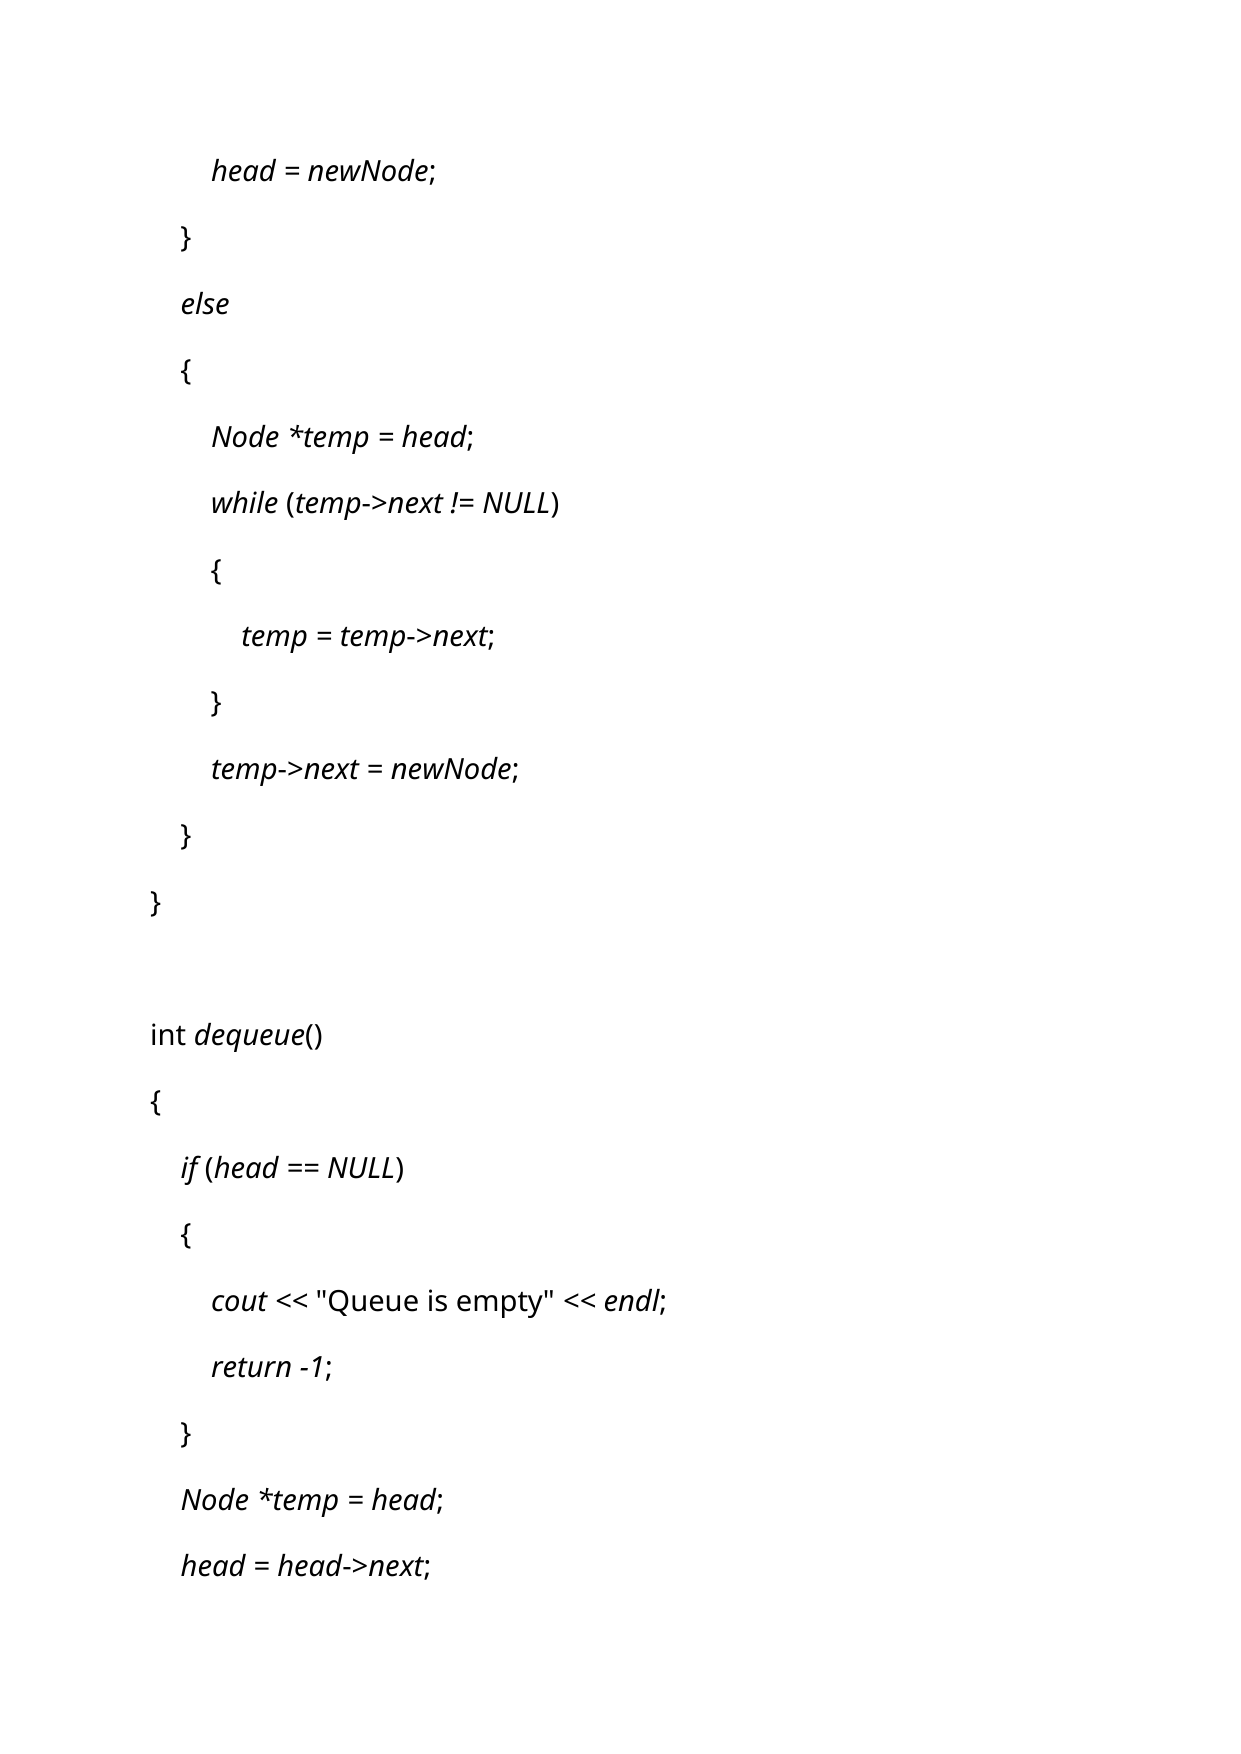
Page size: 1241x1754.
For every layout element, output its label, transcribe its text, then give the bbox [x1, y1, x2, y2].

text else [150, 283, 1090, 323]
text } [150, 216, 1090, 256]
text while (temp->next != NULL) [150, 482, 1090, 522]
text return -1; [150, 1346, 1090, 1386]
text Node *temp = head; [150, 1479, 1090, 1519]
text temp->next = newNode; [150, 748, 1090, 788]
text } [150, 814, 1090, 854]
text if (head == NULL) [150, 1147, 1090, 1187]
text int dequeue() [150, 1014, 1090, 1054]
text temp = temp->next; [150, 615, 1090, 655]
text } [150, 881, 1090, 921]
text head = head->next; [150, 1546, 1090, 1585]
text cout << "Queue is empty" << endl; [150, 1280, 1090, 1319]
text head = newNode; [150, 150, 1090, 190]
text } [150, 1413, 1090, 1452]
text } [150, 682, 1090, 721]
text { [150, 549, 1090, 588]
text { [150, 1080, 1090, 1120]
text { [150, 349, 1090, 389]
text Node *temp = head; [150, 416, 1090, 456]
text { [150, 1213, 1090, 1253]
